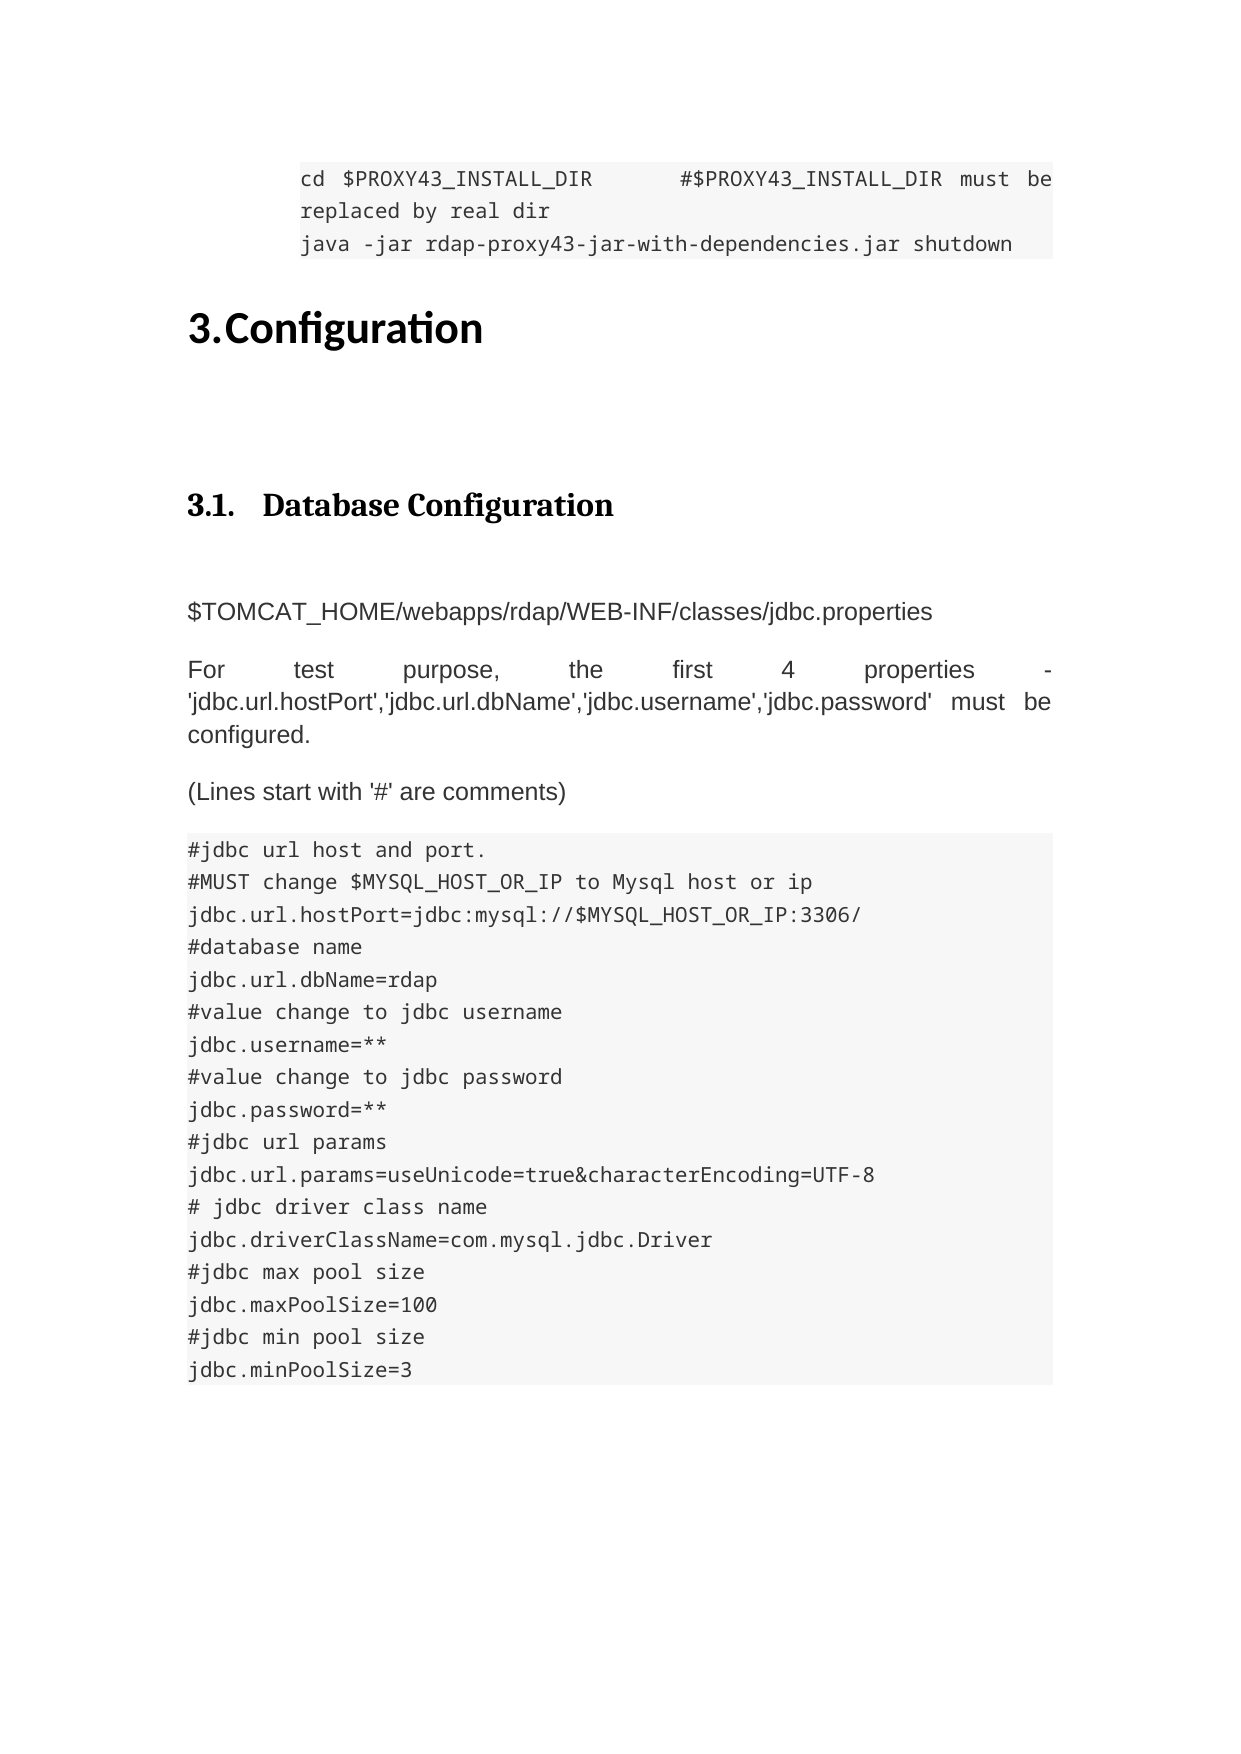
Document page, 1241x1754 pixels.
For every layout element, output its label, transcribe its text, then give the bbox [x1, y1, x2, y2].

text #jdbc url params [187, 1125, 1053, 1158]
text #jdbc url host and port. [187, 833, 1053, 865]
text java -jar rdap-proxy43-jar-with-dependencies.jar shutdown [300, 227, 1053, 259]
text #jdbc max pool size [187, 1255, 1053, 1288]
text jdbc.driverClassName=com.mysql.jdbc.Driver [187, 1223, 1053, 1255]
subtitle Database Configuration [187, 473, 1053, 538]
text # jdbc driver class name [187, 1190, 1053, 1223]
text (Lines start with '#' are comments) [187, 775, 1053, 808]
text #MUST change $MYSQL_HOST_OR_IP to Mysql host or ip [187, 865, 1053, 898]
text jdbc.maxPoolSize=100 [187, 1288, 1053, 1320]
text $TOMCAT_HOME/webapps/rdap/WEB-INF/classes/jdbc.properties [187, 595, 1053, 628]
text jdbc.url.hostPort=jdbc:mysql://$MYSQL_HOST_OR_IP:3306/ [187, 898, 1053, 930]
text #value change to jdbc password [187, 1060, 1053, 1093]
subtitle Configuration [187, 295, 1053, 360]
text #jdbc min pool size [187, 1320, 1053, 1353]
text jdbc.username=** [187, 1028, 1053, 1060]
text jdbc.minPoolSize=3 [187, 1353, 1053, 1385]
text jdbc.url.dbName=rdap [187, 963, 1053, 995]
text #database name [187, 930, 1053, 963]
text jdbc.password=** [187, 1093, 1053, 1125]
text #value change to jdbc username [187, 995, 1053, 1028]
text cd $PROXY43_INSTALL_DIR #$PROXY43_INSTALL_DIR must be replaced by real dir [300, 162, 1053, 227]
text jdbc.url.params=useUnicode=true&characterEncoding=UTF-8 [187, 1158, 1053, 1190]
text For test purpose, the first 4 properties - 'jdbc.url.hostPort','jdbc.url.dbName','jdbc.username','jdbc.password' must be configured. [187, 653, 1053, 750]
